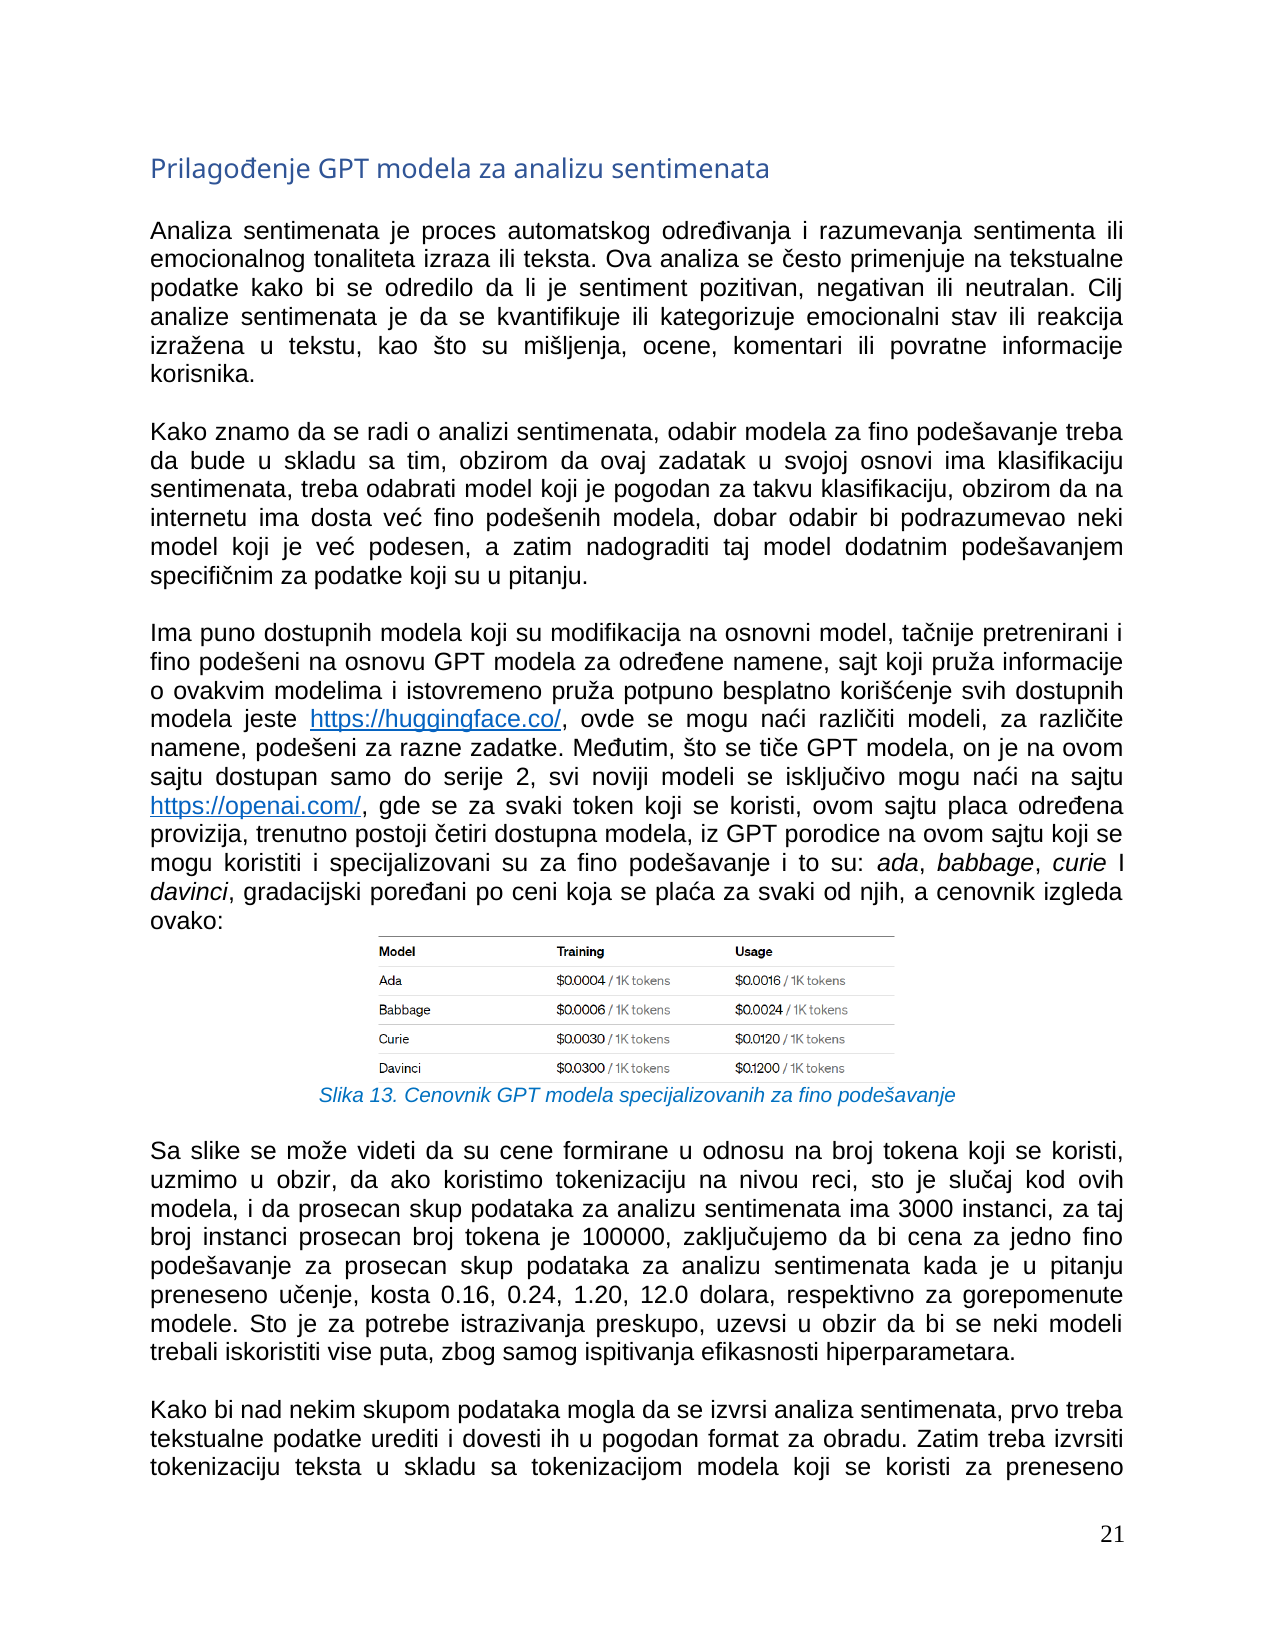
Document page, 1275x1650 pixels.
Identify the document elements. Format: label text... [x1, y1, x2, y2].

picture [373, 934, 902, 1084]
text Kako znamo da se radi o analizi sentimenata, odabir modela za fino podešavanje treba da bude u skladu sa tim, obzirom da ovaj zadatak u svojoj osnovi ima klasifikaciju sentimenata, treba odabrati model koji je pogodan za takvu klasifikaciju, obzirom da na internetu ima dosta već fino podešenih modela, dobar odabir bi podrazumevao neki model koji je već podesen, a zatim nadograditi taj model dodatnim podešavanjem specifičnim za podatke koji su u pitanju. [150, 417, 1125, 589]
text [150, 1395, 1125, 1481]
text Analiza sentimenata je proces automatskog određivanja i razumevanja sentimenta ili emocionalnog tonaliteta izraza ili teksta. Ova analiza se često primenjuje na tekstualne podatke kako bi se odredilo da li je sentiment pozitivan, negativan ili neutralan. Cilj analize sentimenata je da se kvantifikuje ili kategorizuje emocionalni stav ili reakcija izražena u tekstu, kao što su mišljenja, ocene, komentari ili povratne informacije korisnika. [150, 216, 1125, 388]
text Slika 13. Cenovnik GPT modela specijalizovanih za fino podešavanje [150, 1083, 1125, 1107]
text Ima puno dostupnih modela koji su modifikacija na osnovni model, tačnije pretrenirani i fino podešeni na osnovu GPT modela za određene namene, sajt koji pruža informacije o ovakvim modelima i istovremeno pruža potpuno besplatno korišćenje svih dostupnih modela jeste https://huggingface.co/, ovde se mogu naći različiti modeli, za različite namene, podešeni za razne zadatke. Međutim, što se tiče GPT modela, on je na ovom sajtu dostupan samo do serije 2, svi noviji modeli se isključivo mogu naći na sajtu https://openai.com/, gde se za svaki token koji se koristi, ovom sajtu placa određena provizija, trenutno postoji četiri dostupna modela, iz GPT porodice na ovom sajtu koji se mogu koristiti i specijalizovani su za fino podešavanje i to su: ada, babbage, curie I davinci, gradacijski poređani po ceni koja se plaća za svaki od njih, a cenovnik izgleda ovako: [150, 618, 1125, 934]
subtitle Prilagođenje GPT modela za analizu sentimenata [150, 150, 1125, 187]
text Sa slike se može videti da su cene formirane u odnosu na broj tokena koji se koristi, uzmimo u obzir, da ako koristimo tokenizaciju na nivou reci, sto je slučaj kod ovih modela, i da prosecan skup podataka za analizu sentimenata ima 3000 instanci, za taj broj instanci prosecan broj tokena je 100000, zaključujemo da bi cena za jedno fino podešavanje za prosecan skup podataka za analizu sentimenata kada je u pitanju preneseno učenje, kosta 0.16, 0.24, 1.20, 12.0 dolara, respektivno za gorepomenute modele. Sto je za potrebe istrazivanja preskupo, uzevsi u obzir da bi se neki modeli trebali iskoristiti vise puta, zbog samog ispitivanja efikasnosti hiperparametara. [150, 1136, 1125, 1366]
